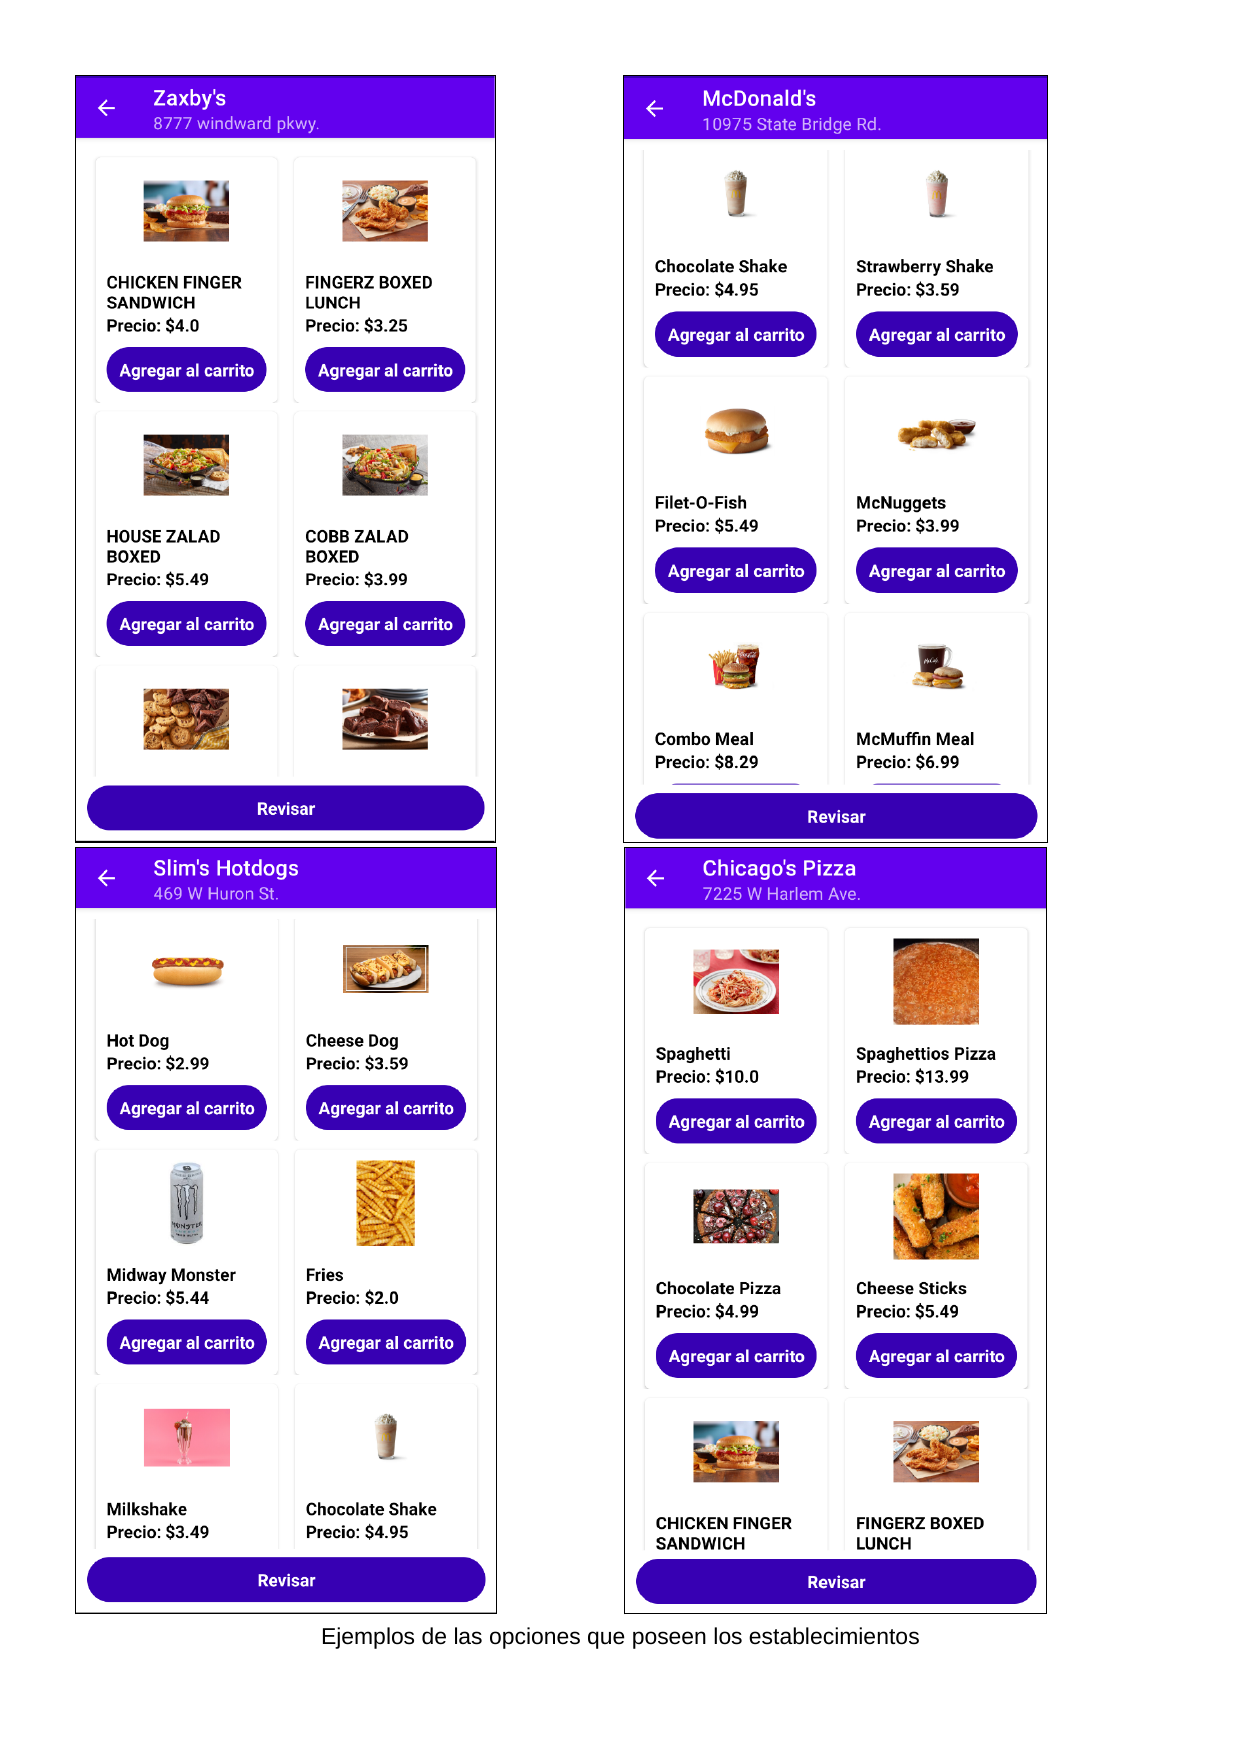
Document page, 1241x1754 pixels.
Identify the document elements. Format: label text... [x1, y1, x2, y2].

picture [76, 76, 495, 842]
text Ejemplos de las opciones que poseen los establecimientos [75, 1623, 1165, 1649]
picture [76, 848, 496, 1613]
picture [624, 76, 1047, 842]
picture [625, 848, 1046, 1613]
